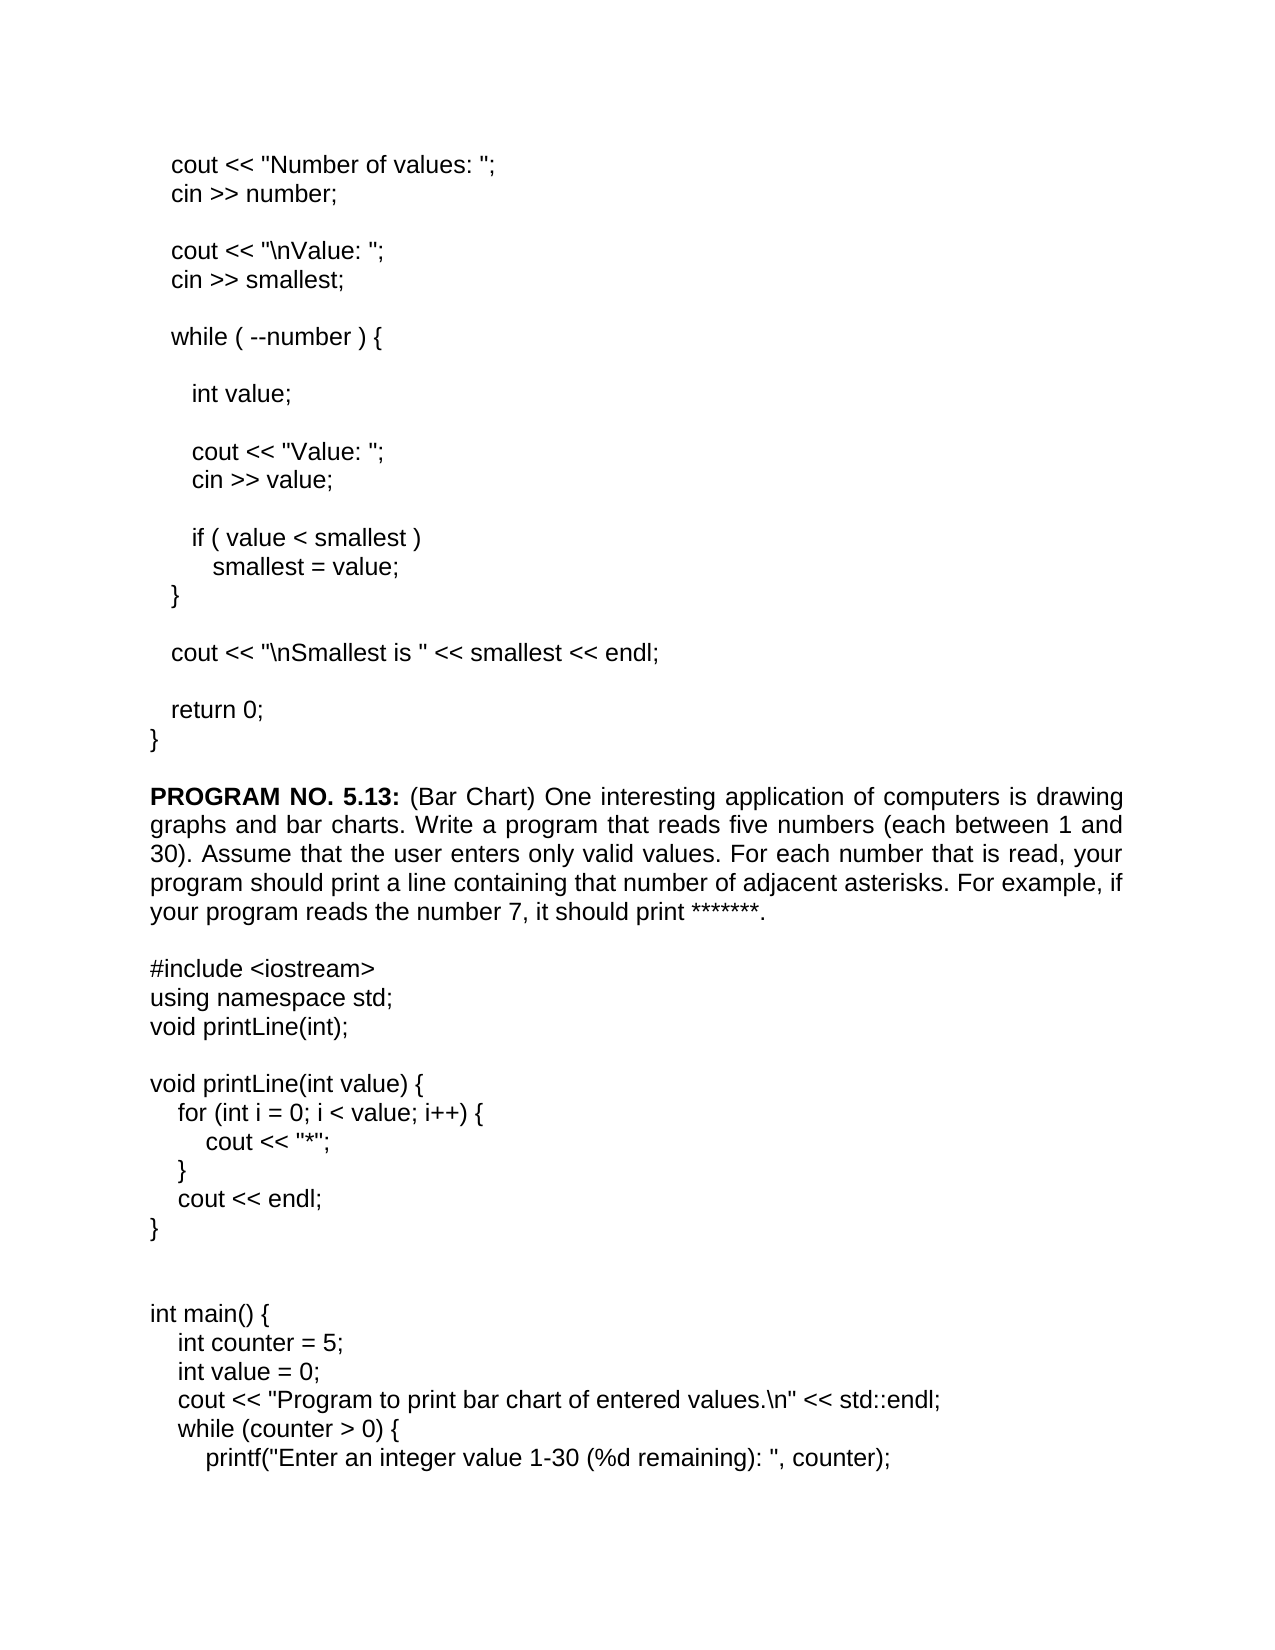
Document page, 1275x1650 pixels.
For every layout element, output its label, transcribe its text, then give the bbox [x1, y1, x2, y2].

text } [150, 1156, 1125, 1184]
text cout << "\nValue: "; [150, 236, 1125, 265]
text printf("Enter an integer value 1-30 (%d remaining): ", counter); [150, 1443, 1125, 1472]
text while ( --number ) { [150, 322, 1125, 351]
text cout << "\nSmallest is " << smallest << endl; [150, 638, 1125, 667]
text int main() { [150, 1299, 1125, 1328]
text cout << endl; [150, 1184, 1125, 1213]
text } [150, 1213, 1125, 1242]
text cout << "Number of values: "; [150, 150, 1125, 179]
text cin >> smallest; [150, 265, 1125, 294]
text } [150, 581, 1125, 609]
text if ( value < smallest ) [150, 523, 1125, 552]
text void printLine(int value) { [150, 1069, 1125, 1098]
text while (counter > 0) { [150, 1414, 1125, 1443]
text PROGRAM NO. 5.13: (Bar Chart) One interesting application of computers is drawing graphs and bar charts. Write a program that reads five numbers (each between 1 and 30). Assume that the user enters only valid values. For each number that is read, your program should print a line containing that number of adjacent asterisks. For example, if your program reads the number 7, it should print *******. [150, 782, 1125, 926]
text #include <iostream> [150, 954, 1125, 983]
text int value; [150, 379, 1125, 408]
text cin >> number; [150, 179, 1125, 207]
text cout << "Value: "; [150, 437, 1125, 466]
text for (int i = 0; i < value; i++) { [150, 1098, 1125, 1127]
text return 0; [150, 696, 1125, 724]
text int counter = 5; [150, 1328, 1125, 1357]
text void printLine(int); [150, 1012, 1125, 1041]
text } [150, 724, 1125, 753]
text cout << "Program to print bar chart of entered values.\n" << std::endl; [150, 1386, 1125, 1414]
text smallest = value; [150, 552, 1125, 581]
text cout << "*"; [150, 1127, 1125, 1156]
text using namespace std; [150, 983, 1125, 1012]
text cin >> value; [150, 466, 1125, 494]
text int value = 0; [150, 1357, 1125, 1386]
